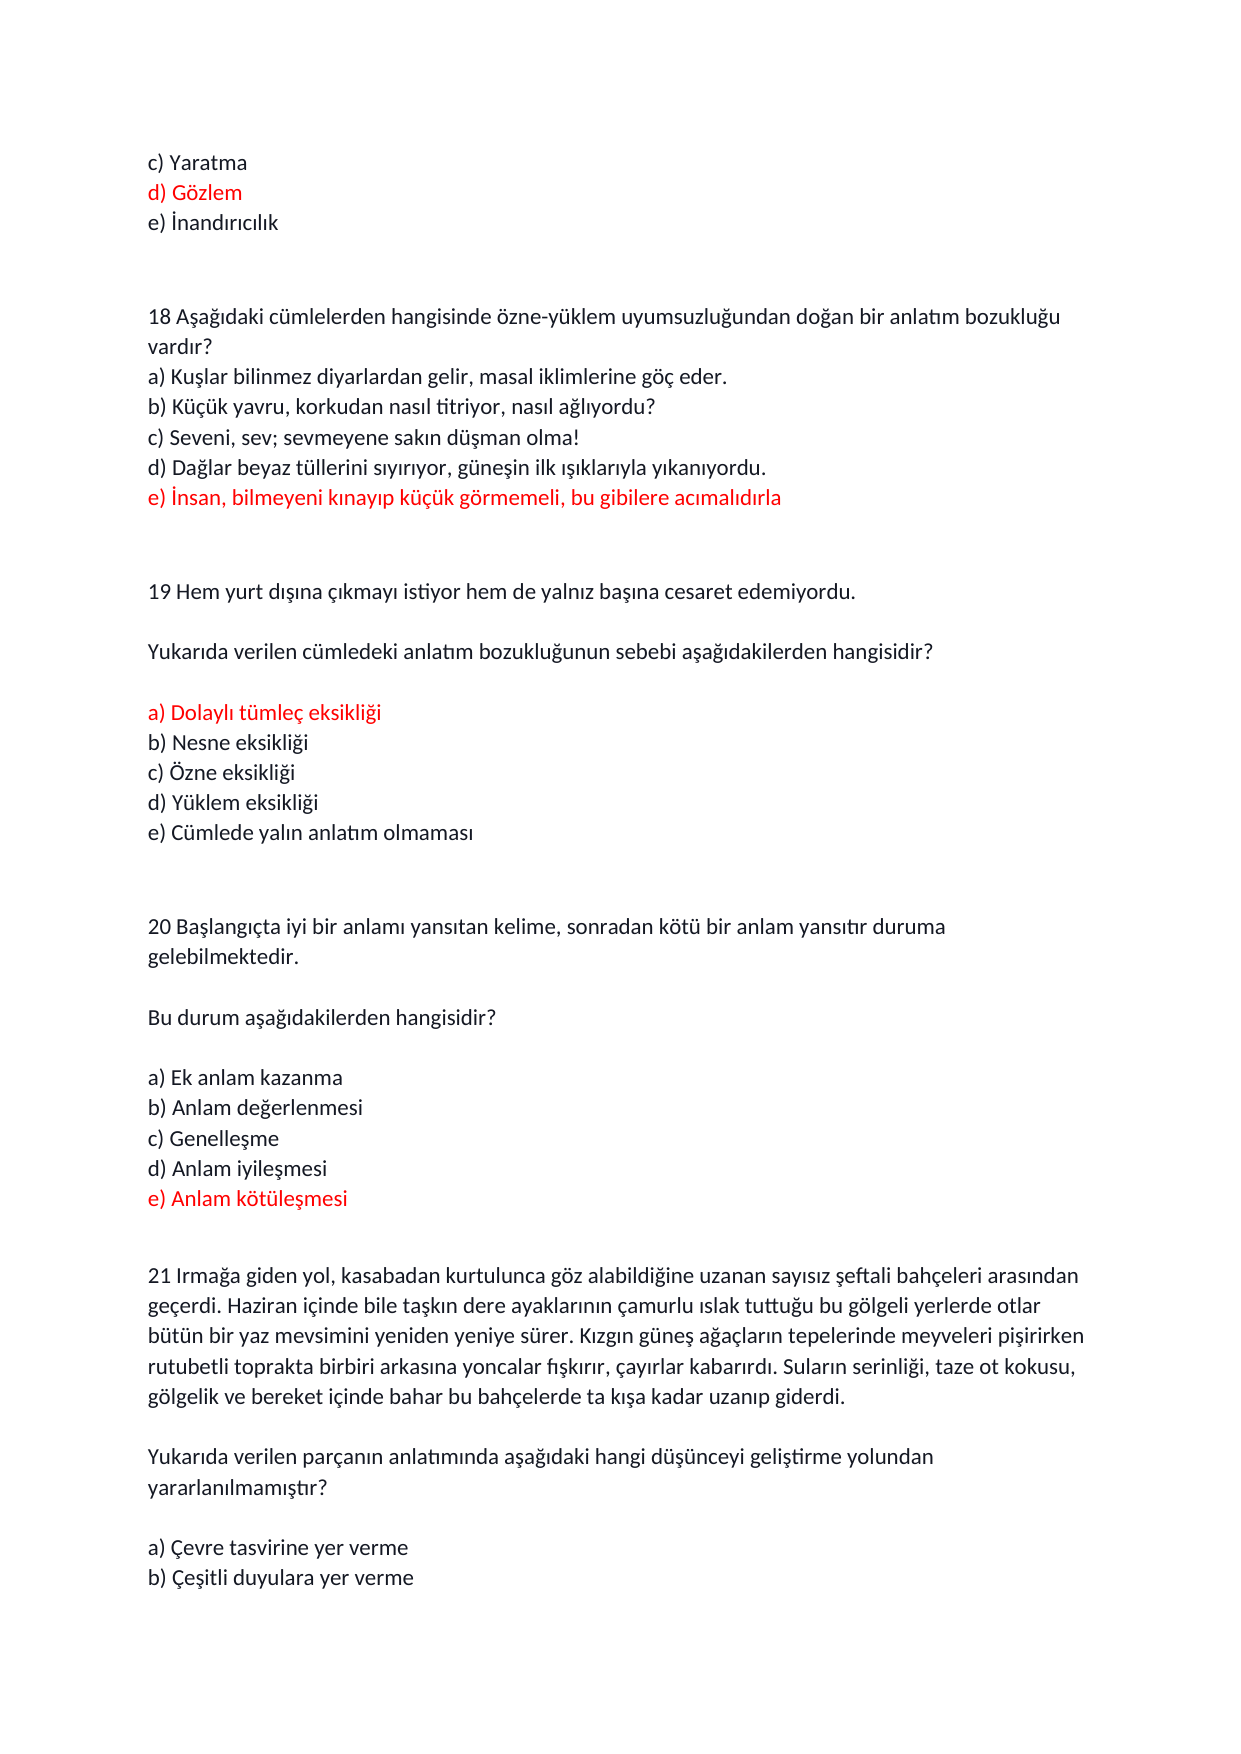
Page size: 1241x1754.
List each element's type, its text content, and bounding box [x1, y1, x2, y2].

text 19 Hem yurt dışına çıkmayı istiyor hem de yalnız başına cesaret edemiyordu. Yukarıda verilen cümledeki anlatım bozukluğunun sebebi aşağıdakilerden hangisidir? a) Dolaylı tümleç eksikliği b) Nesne eksikliği c) Özne eksikliği d) Yüklem eksikliği e) Cümlede yalın anlatım olmaması [148, 577, 1093, 846]
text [148, 148, 1093, 236]
text 18 Aşağıdaki cümlelerden hangisinde özne-yüklem uyumsuzluğundan doğan bir anlatım bozukluğu vardır? a) Kuşlar bilinmez diyarlardan gelir, masal iklimlerine göç eder. b) Küçük yavru, korkudan nasıl titriyor, nasıl ağlıyordu? c) Seveni, sev; sevmeyene sakın düşman olma! d) Dağlar beyaz tüllerini sıyırıyor, güneşin ilk ışıklarıyla yıkanıyordu. e) İnsan, bilmeyeni kınayıp küçük görmemeli, bu gibilere acımalıdırla [148, 302, 1093, 511]
text 20 Başlangıçta iyi bir anlamı yansıtan kelime, sonradan kötü bir anlam yansıtır duruma gelebilmektedir. Bu durum aşağıdakilerden hangisidir? a) Ek anlam kazanma b) Anlam değerlenmesi c) Genelleşme d) Anlam iyileşmesi e) Anlam kötüleşmesi [148, 912, 1093, 1242]
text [148, 1261, 1093, 1591]
